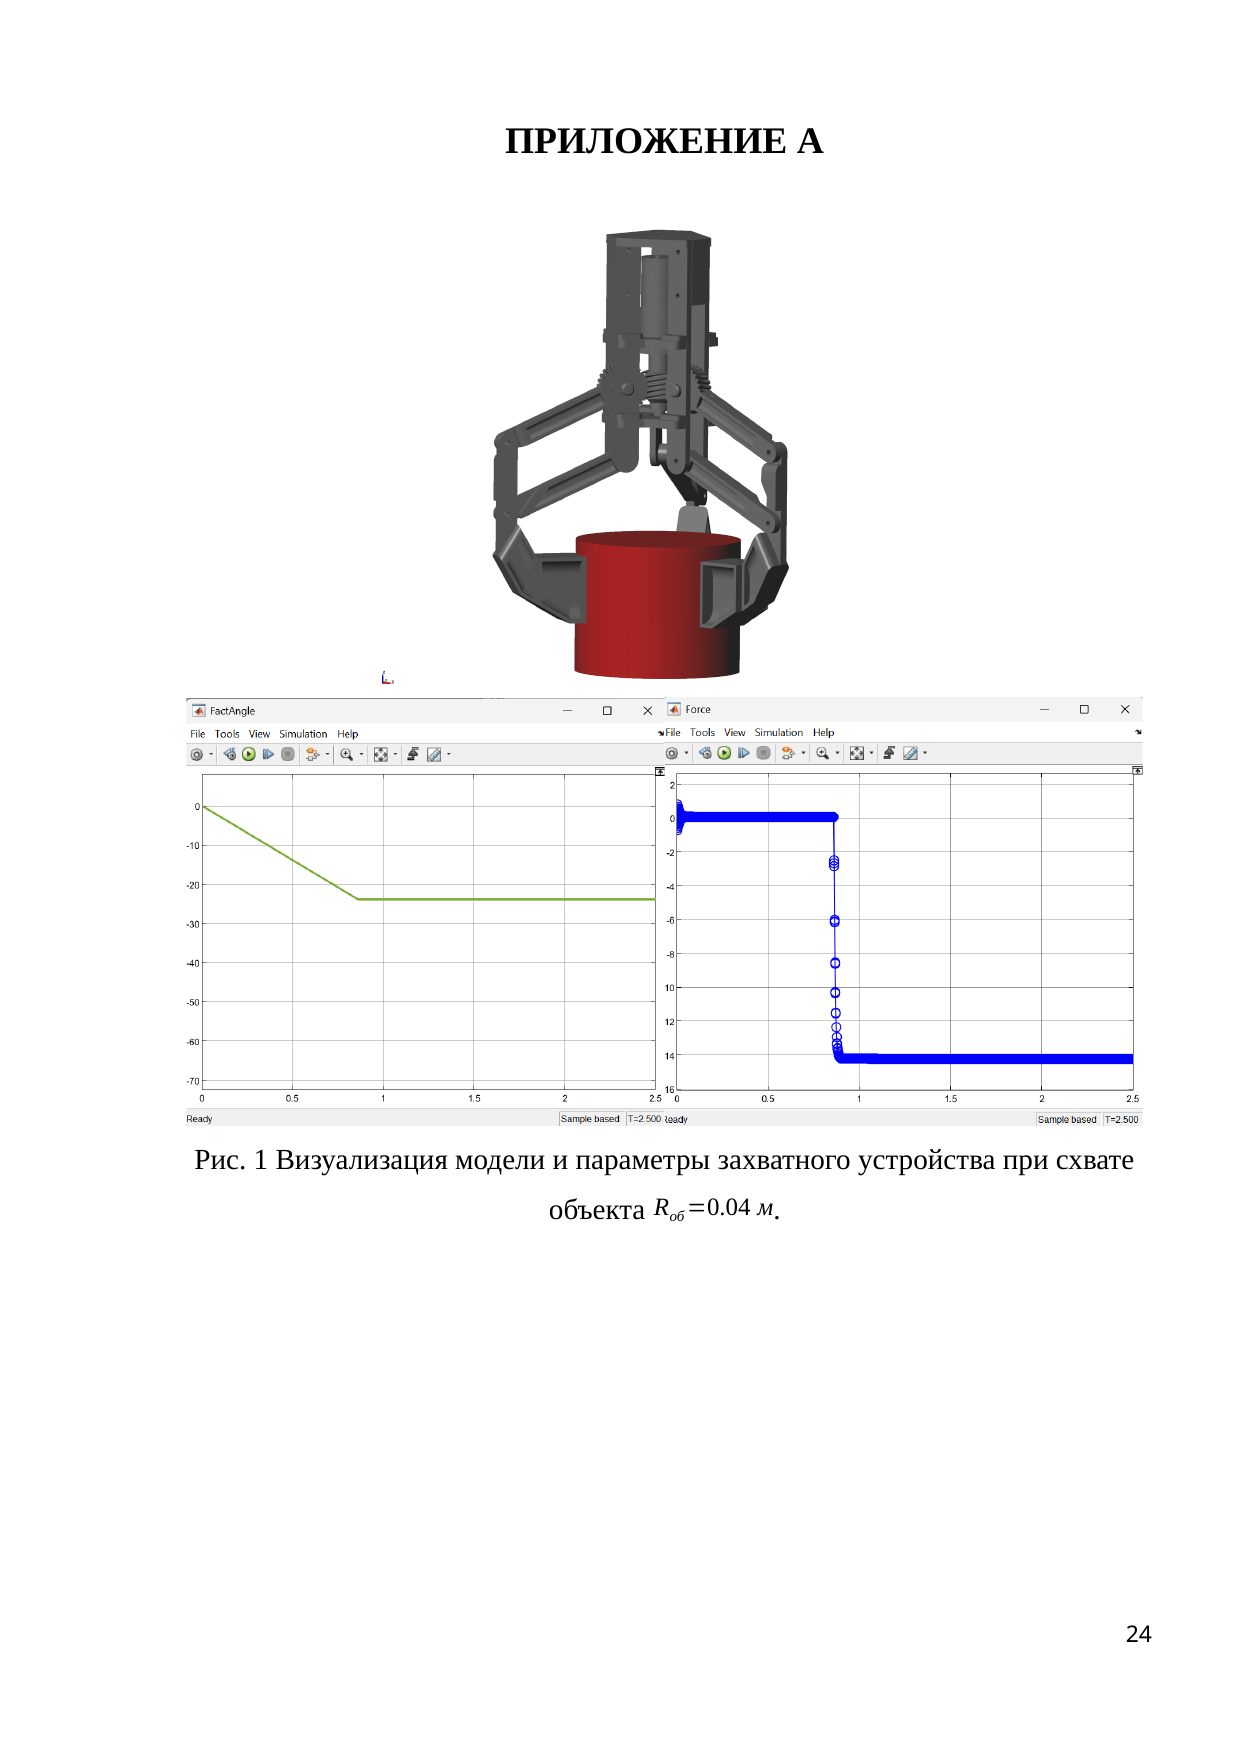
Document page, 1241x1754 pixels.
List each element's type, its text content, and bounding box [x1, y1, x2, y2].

subtitle ПРИЛОЖЕНИЕ А [177, 118, 1152, 161]
picture [186, 223, 1143, 1126]
text Рис. 1 Визуализация модели и параметры захватного устройства при схвате объекта . [177, 1142, 1152, 1226]
